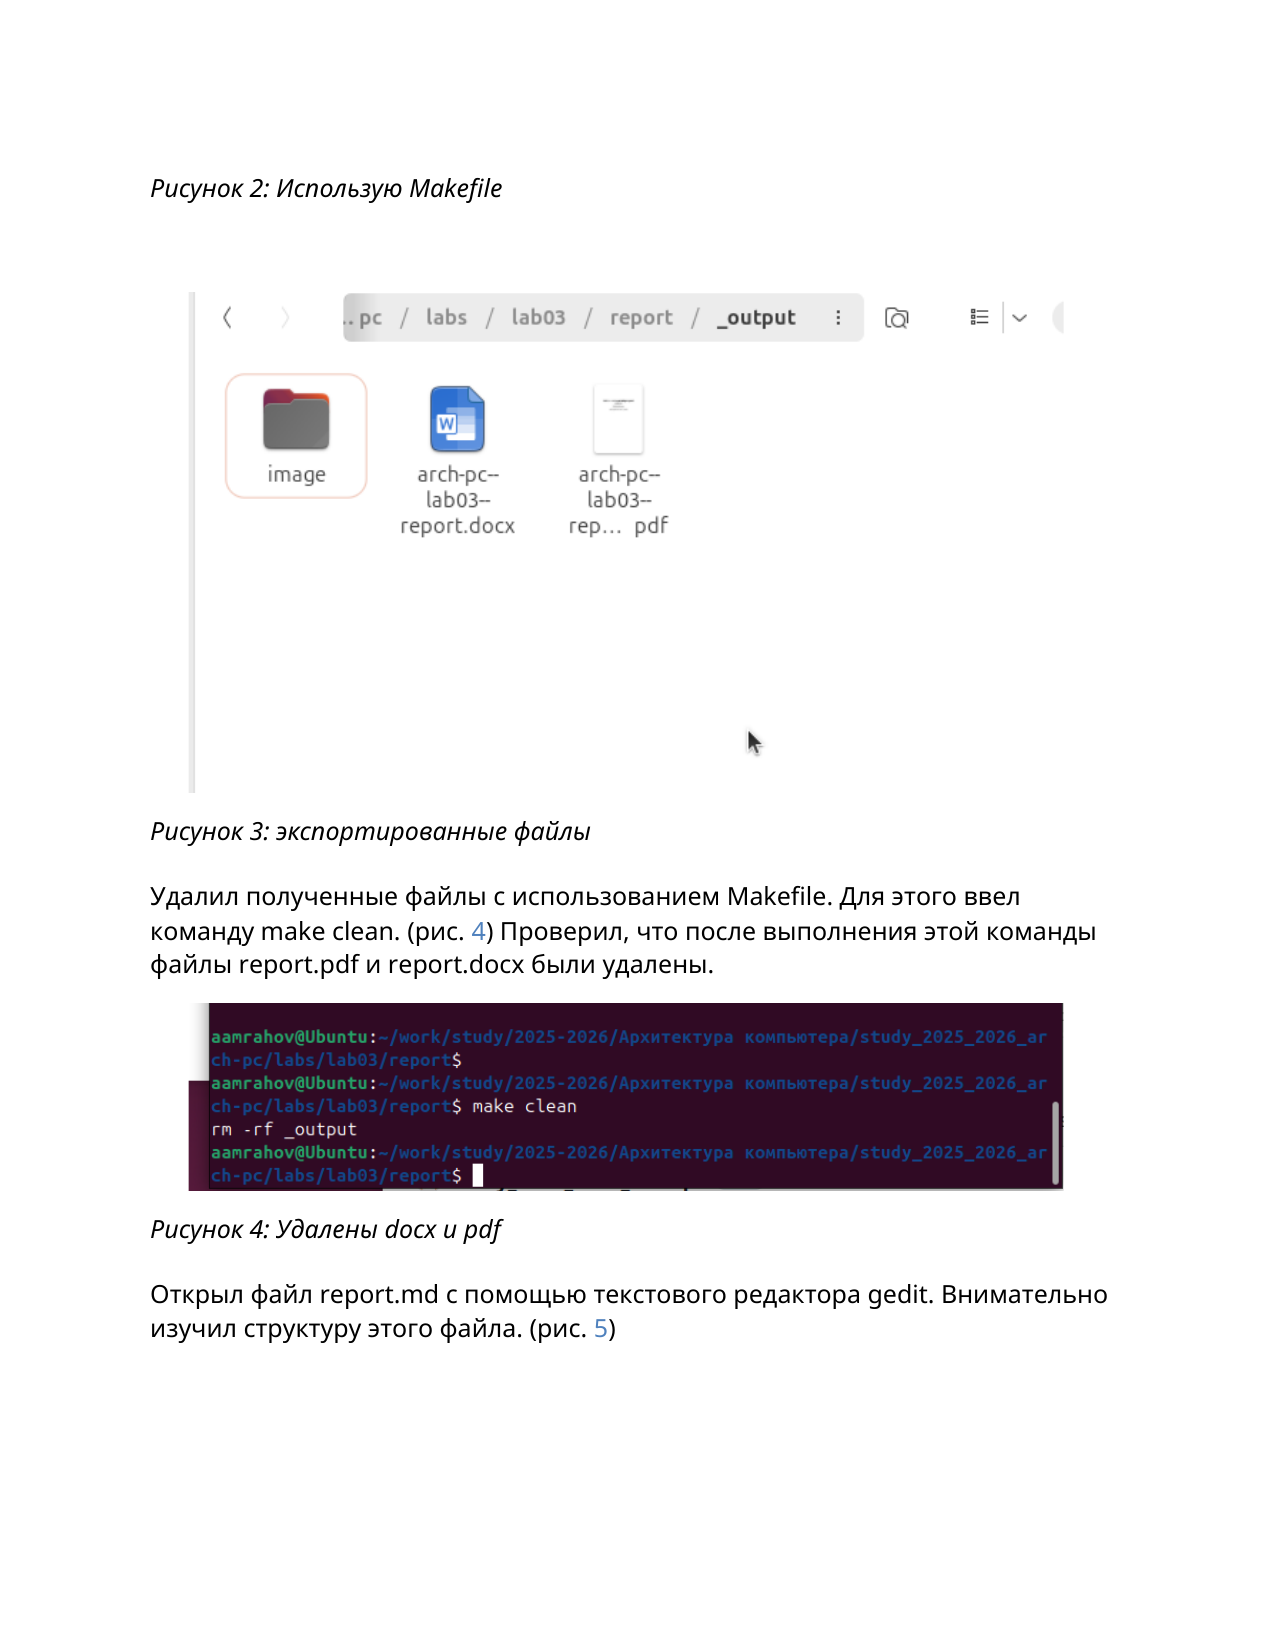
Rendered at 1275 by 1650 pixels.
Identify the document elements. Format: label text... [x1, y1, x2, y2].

text Удалил полученные файлы с использованием Makefile. Для этого ввел команду make clean. (рис. 4) Проверил, что после выполнения этой команды файлы report.pdf и report.docx были удалены. [150, 879, 1125, 981]
text Открыл файл report.md с помощью текстового редактора gedit. Внимательно изучил структуру этого файла. (рис. 5) [150, 1277, 1125, 1345]
table_header Рисунок 4: Удалены docx и pdf [139, 1000, 1114, 1258]
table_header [139, 150, 1114, 217]
picture [188, 292, 1064, 793]
picture [188, 1003, 1064, 1191]
table_header Рисунок 3: экспортированные файлы [139, 289, 1114, 860]
